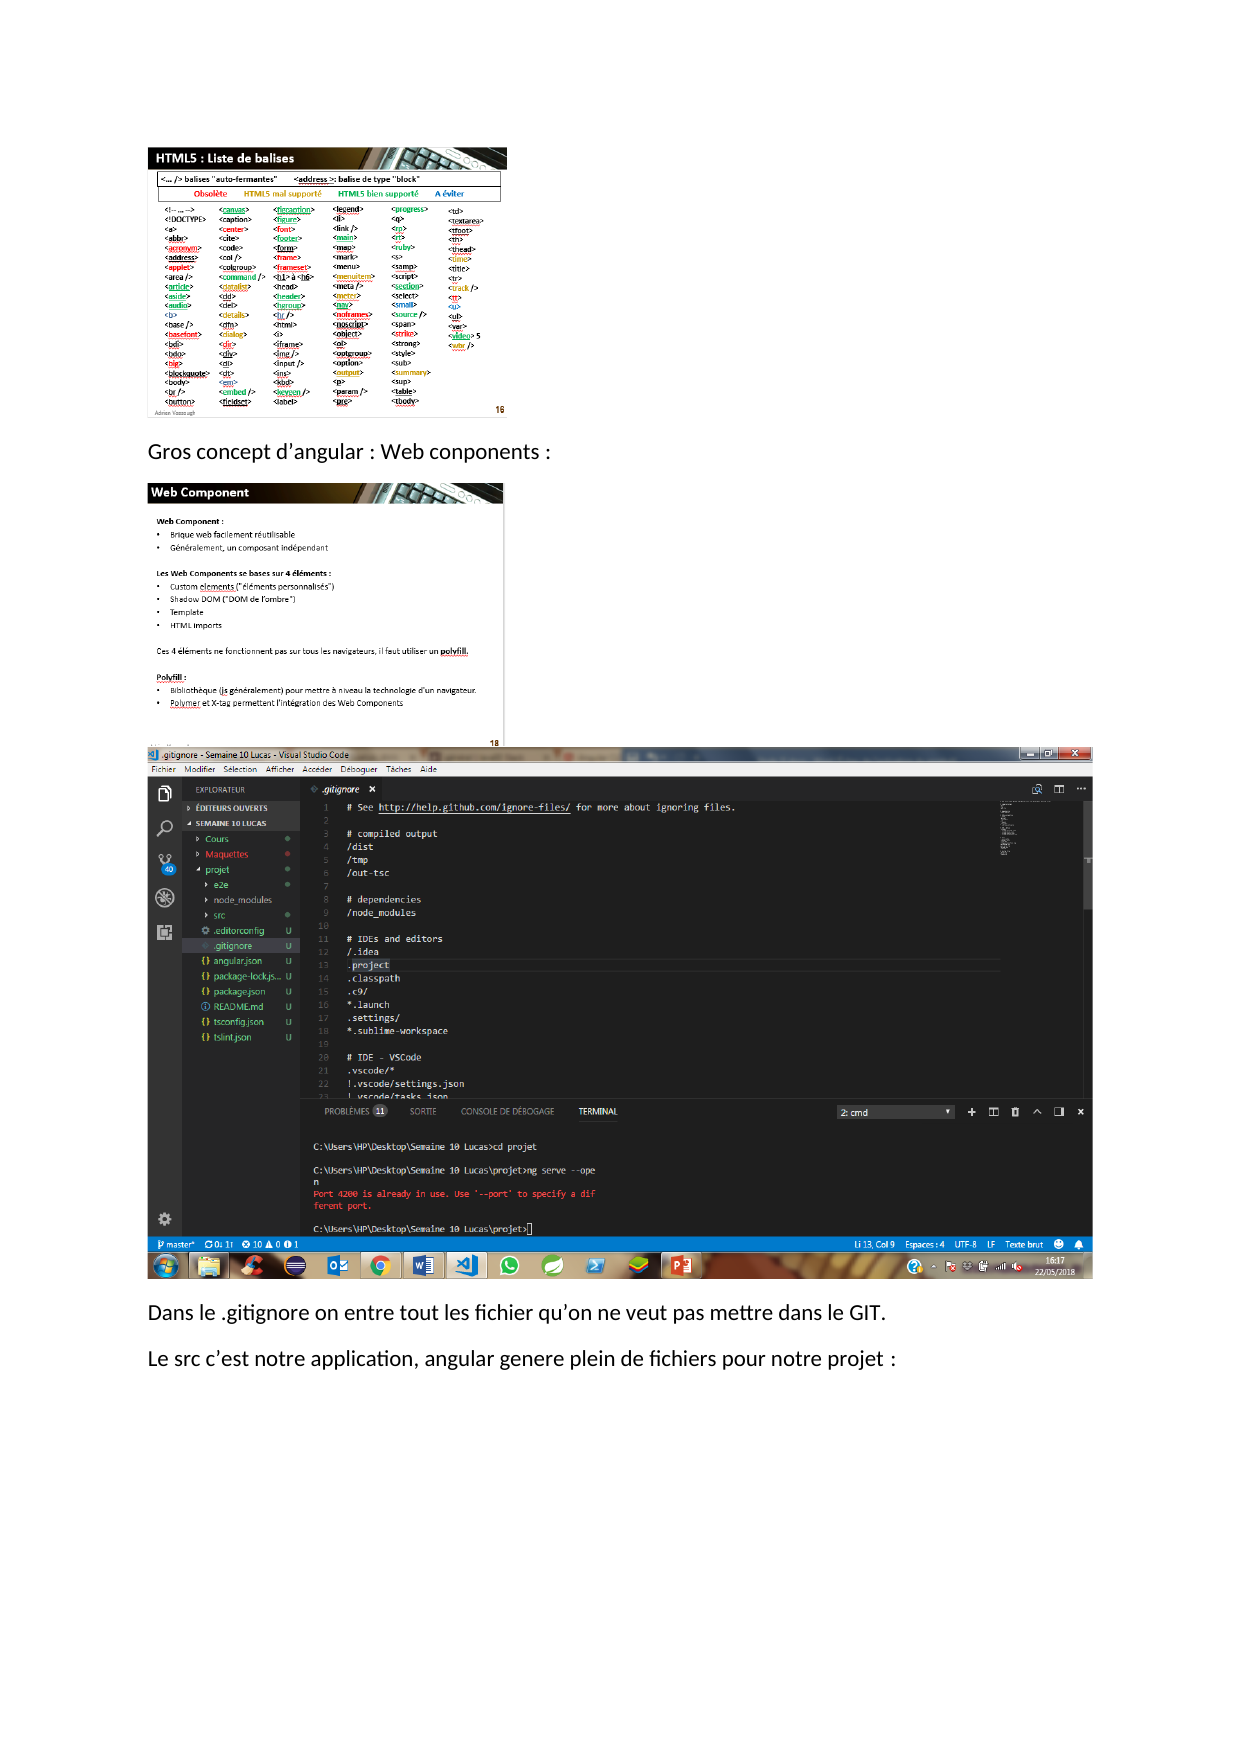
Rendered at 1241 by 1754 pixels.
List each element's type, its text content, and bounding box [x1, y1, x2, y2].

text Dans le .gitignore on entre tout les fichier qu’on ne veut pas mettre dans le GIT. [148, 1298, 1093, 1326]
picture [147, 747, 1093, 1279]
text Gros concept d’angular : Web conponents : [148, 437, 1093, 465]
text Le src c’est notre application, angular genere plein de fichiers pour notre projet : [148, 1344, 1093, 1372]
picture [147, 147, 507, 418]
picture [147, 483, 506, 746]
